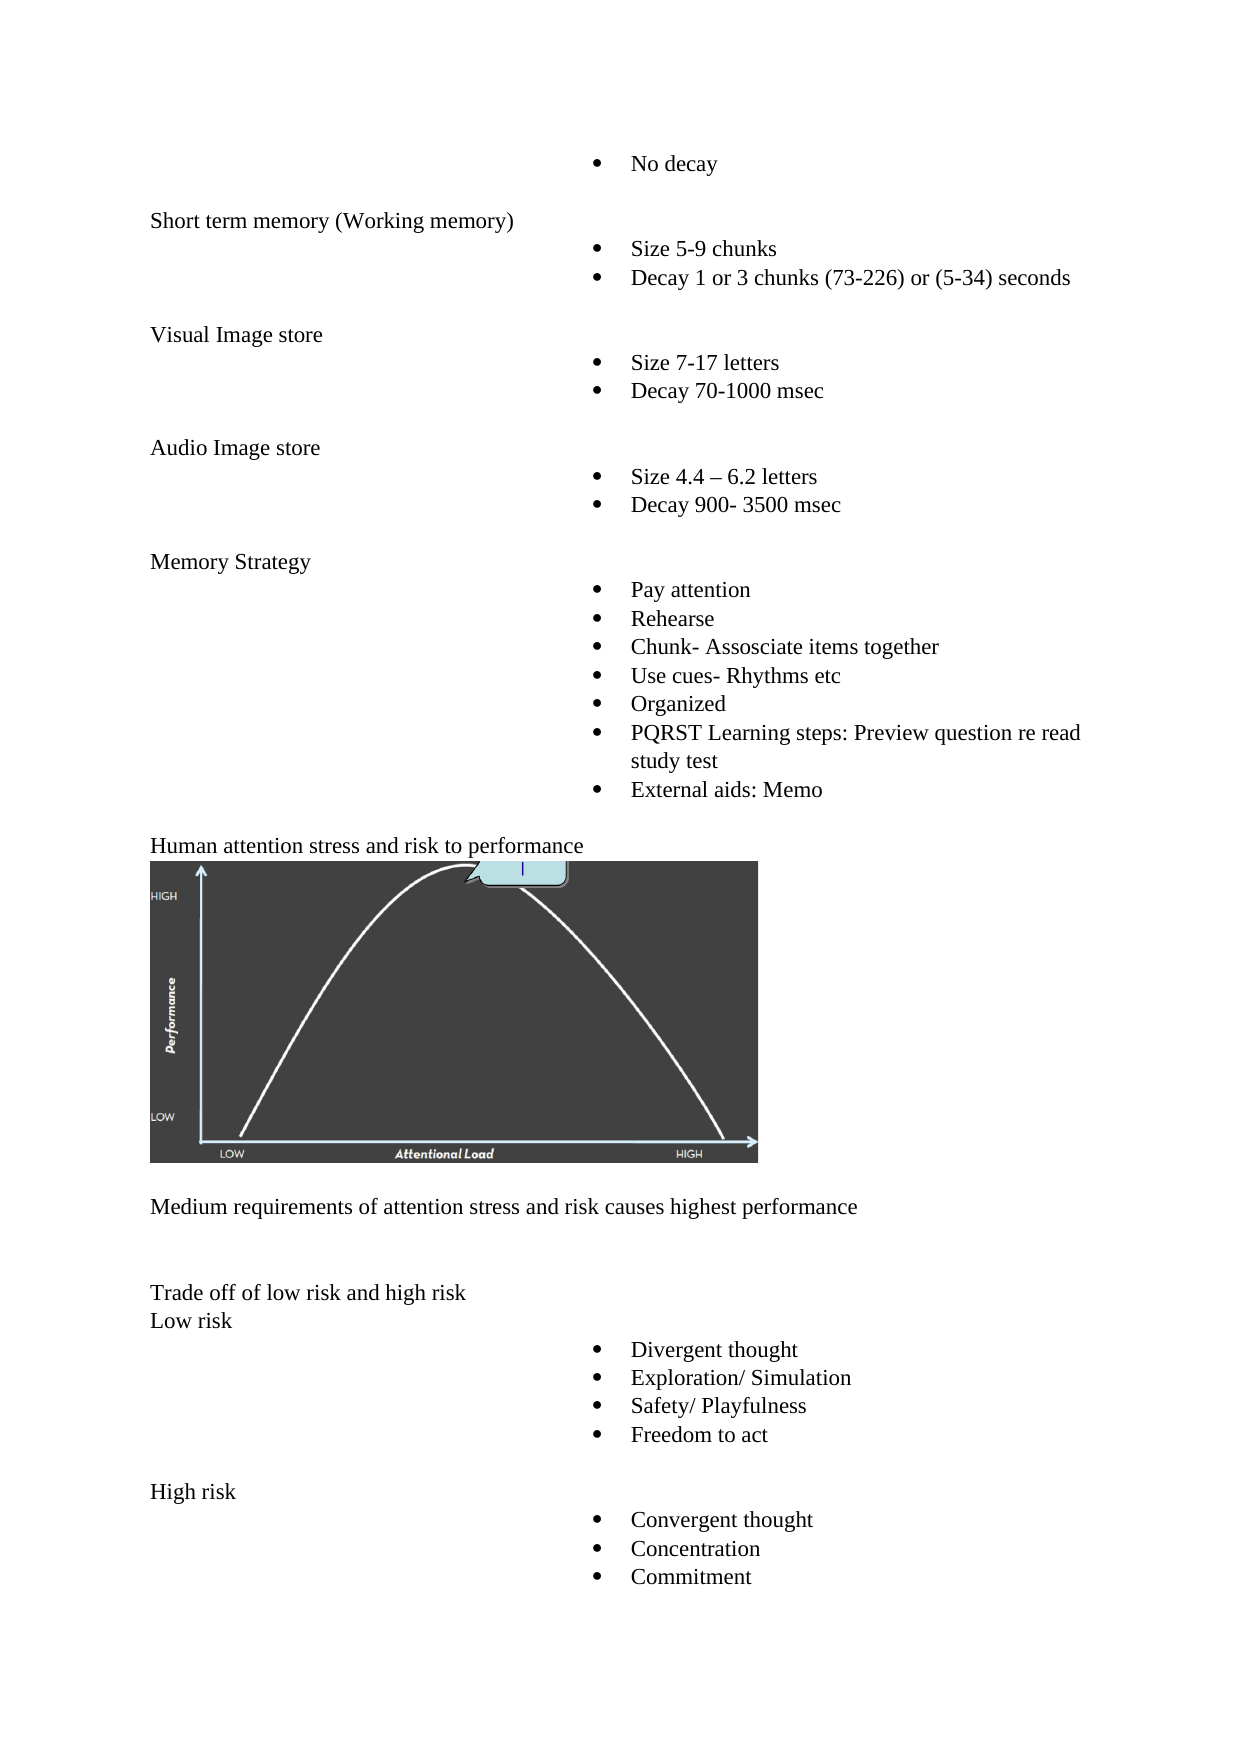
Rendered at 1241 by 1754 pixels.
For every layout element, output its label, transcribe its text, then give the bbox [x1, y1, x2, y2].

list Size 7-17 letters [593, 349, 1090, 375]
list Pay attention [593, 577, 1090, 603]
list Divergent thought [593, 1336, 1090, 1362]
list PQRST Learning steps: Preview question re read study test [593, 719, 1090, 773]
list Memory Strategy [150, 548, 1090, 574]
list Decay 900- 3500 msec [593, 491, 1090, 518]
list Medium requirements of attention stress and risk causes highest performance [150, 1193, 1090, 1220]
list Trade off of low risk and high risk [150, 1279, 1090, 1305]
list Safety/ Playfulness [593, 1392, 1090, 1419]
list Freedom to act [593, 1421, 1090, 1447]
list Low risk [150, 1307, 1090, 1333]
list Visual Image store [150, 321, 1090, 347]
list Exploration/ Simulation [593, 1364, 1090, 1390]
list Size 4.4 – 6.2 letters [593, 463, 1090, 489]
list Short term memory (Working memory) [150, 207, 1090, 233]
list Rehearse [593, 605, 1090, 631]
list Convergent thought [593, 1506, 1090, 1533]
list External aids: Memo [593, 776, 1090, 802]
list No decay [593, 150, 1090, 176]
list Chunk- Assosciate items together [593, 633, 1090, 660]
list Size 5-9 chunks [593, 235, 1090, 262]
list High risk [150, 1478, 1090, 1504]
list Use cues- Rhythms etc [593, 662, 1090, 688]
list Concentration [593, 1535, 1090, 1561]
list Commitment [593, 1563, 1090, 1589]
list Decay 1 or 3 chunks (73-226) or (5-34) seconds [593, 264, 1090, 290]
list Decay 70-1000 msec [593, 377, 1090, 404]
list Organized [593, 690, 1090, 717]
list Audio Image store [150, 434, 1090, 461]
list Human attention stress and risk to performance [150, 832, 1090, 859]
picture [150, 861, 759, 1163]
